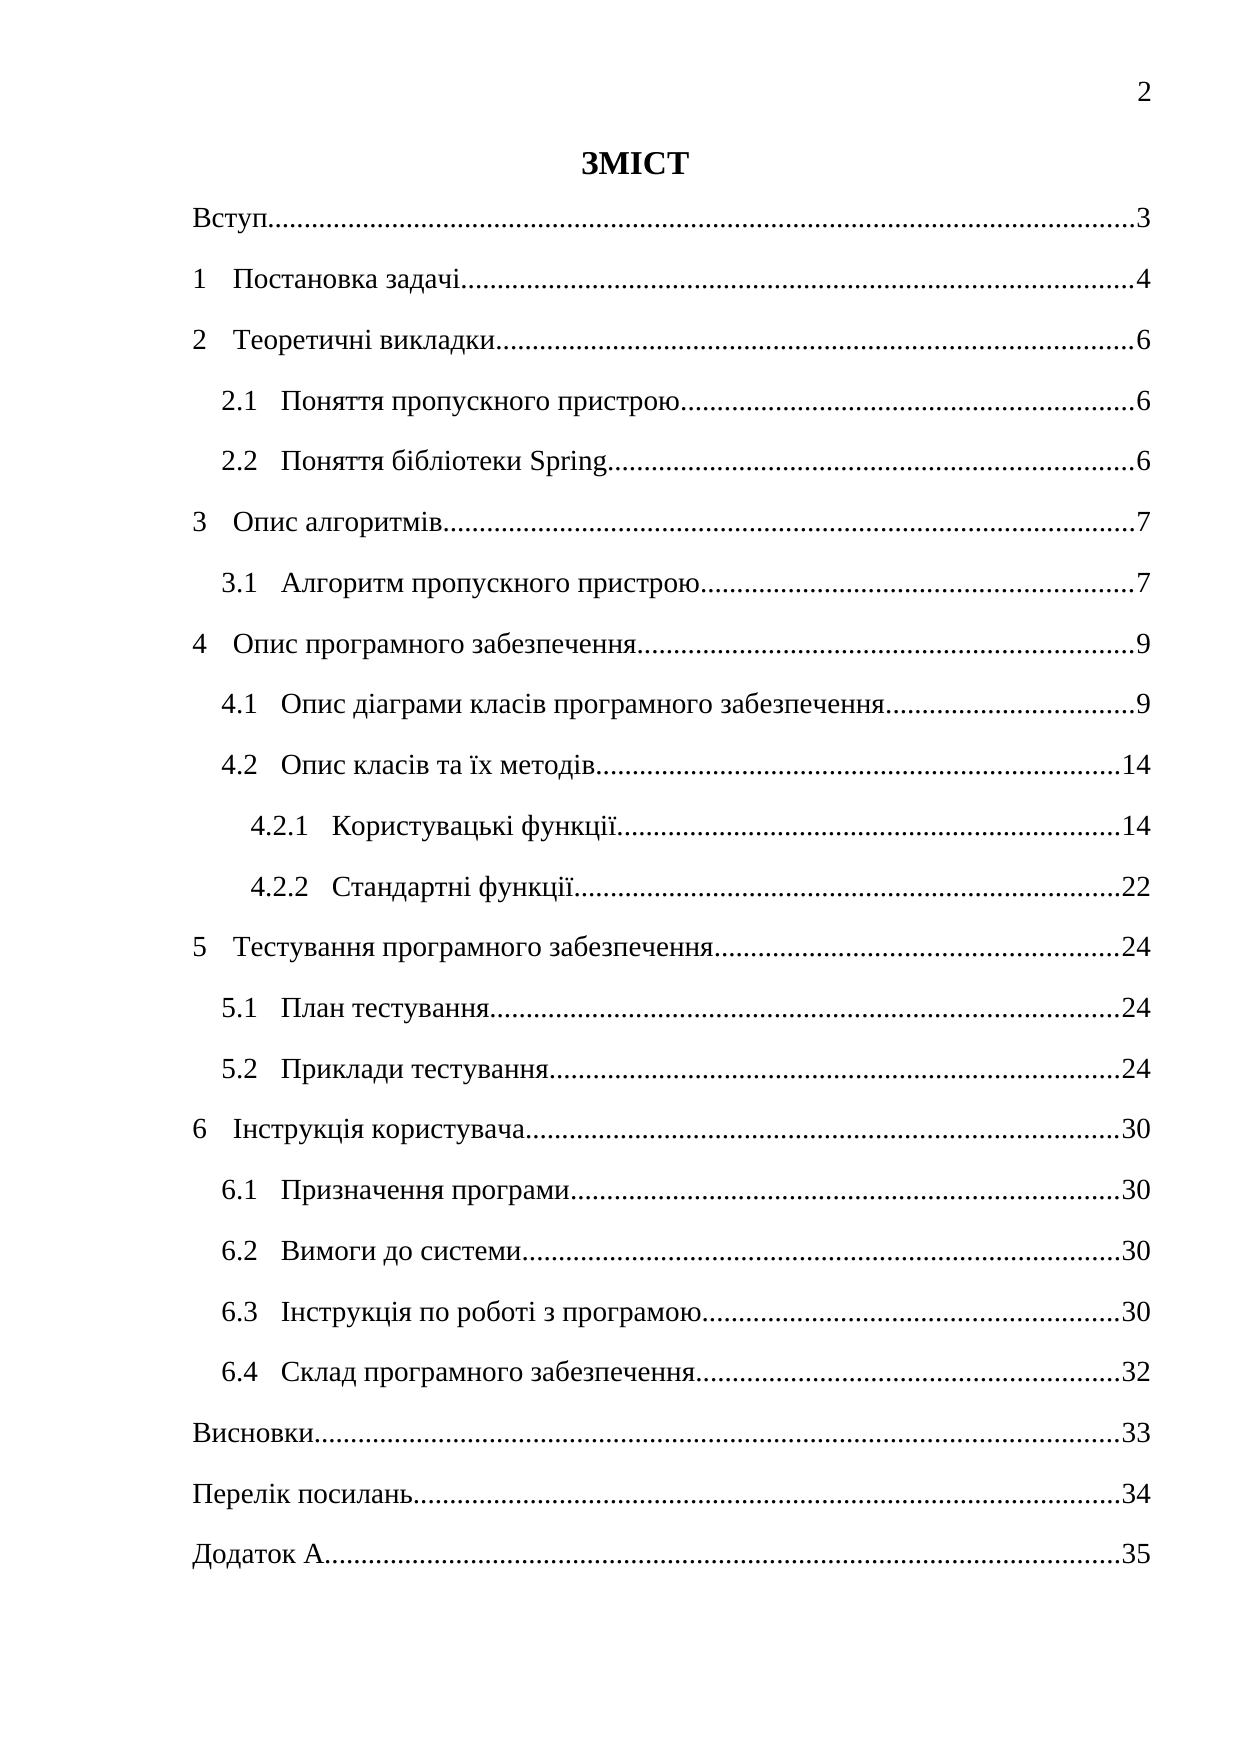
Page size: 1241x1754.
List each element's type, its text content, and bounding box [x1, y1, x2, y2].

text 1 Постановка задачі 4 [118, 261, 1152, 295]
text 5 Тестування програмного забезпечення 24 [118, 929, 1152, 963]
text 4.2 Опис класів та їх методів 14 [147, 747, 1152, 781]
text Висновки 33 [118, 1415, 1152, 1449]
text 3.1 Алгоритм пропускного пристрою 7 [147, 565, 1152, 598]
text 6.2 Вимоги до системи 30 [147, 1233, 1152, 1267]
text 2.2 Поняття бібліотеки Spring 6 [147, 443, 1152, 477]
text Додаток А 35 [118, 1537, 1152, 1570]
text Вступ 3 [118, 201, 1152, 234]
text 3 Опис алгоритмів 7 [118, 504, 1152, 538]
text 4.2.2 Стандартні функції 22 [176, 869, 1152, 902]
text 6.4 Склад програмного забезпечення 32 [147, 1354, 1152, 1388]
text 2.1 Поняття пропускного пристрою 6 [147, 383, 1152, 416]
text Перелік посилань 34 [118, 1476, 1152, 1509]
text 2 Теоретичні викладки 6 [118, 322, 1152, 356]
text 6 Інструкція користувача 30 [118, 1112, 1152, 1145]
text 4.1 Опис діаграми класів програмного забезпечення 9 [147, 686, 1152, 720]
text 5.2 Приклади тестування 24 [147, 1051, 1152, 1084]
text 4 Опис програмного забезпечення 9 [118, 626, 1152, 659]
text 5.1 План тестування 24 [147, 990, 1152, 1024]
text Зміст [118, 143, 1152, 181]
text 6.1 Призначення програми 30 [147, 1172, 1152, 1206]
text 6.3 Інструкція по роботі з програмою 30 [147, 1294, 1152, 1327]
text 4.2.1 Користувацькі функції 14 [176, 808, 1152, 841]
